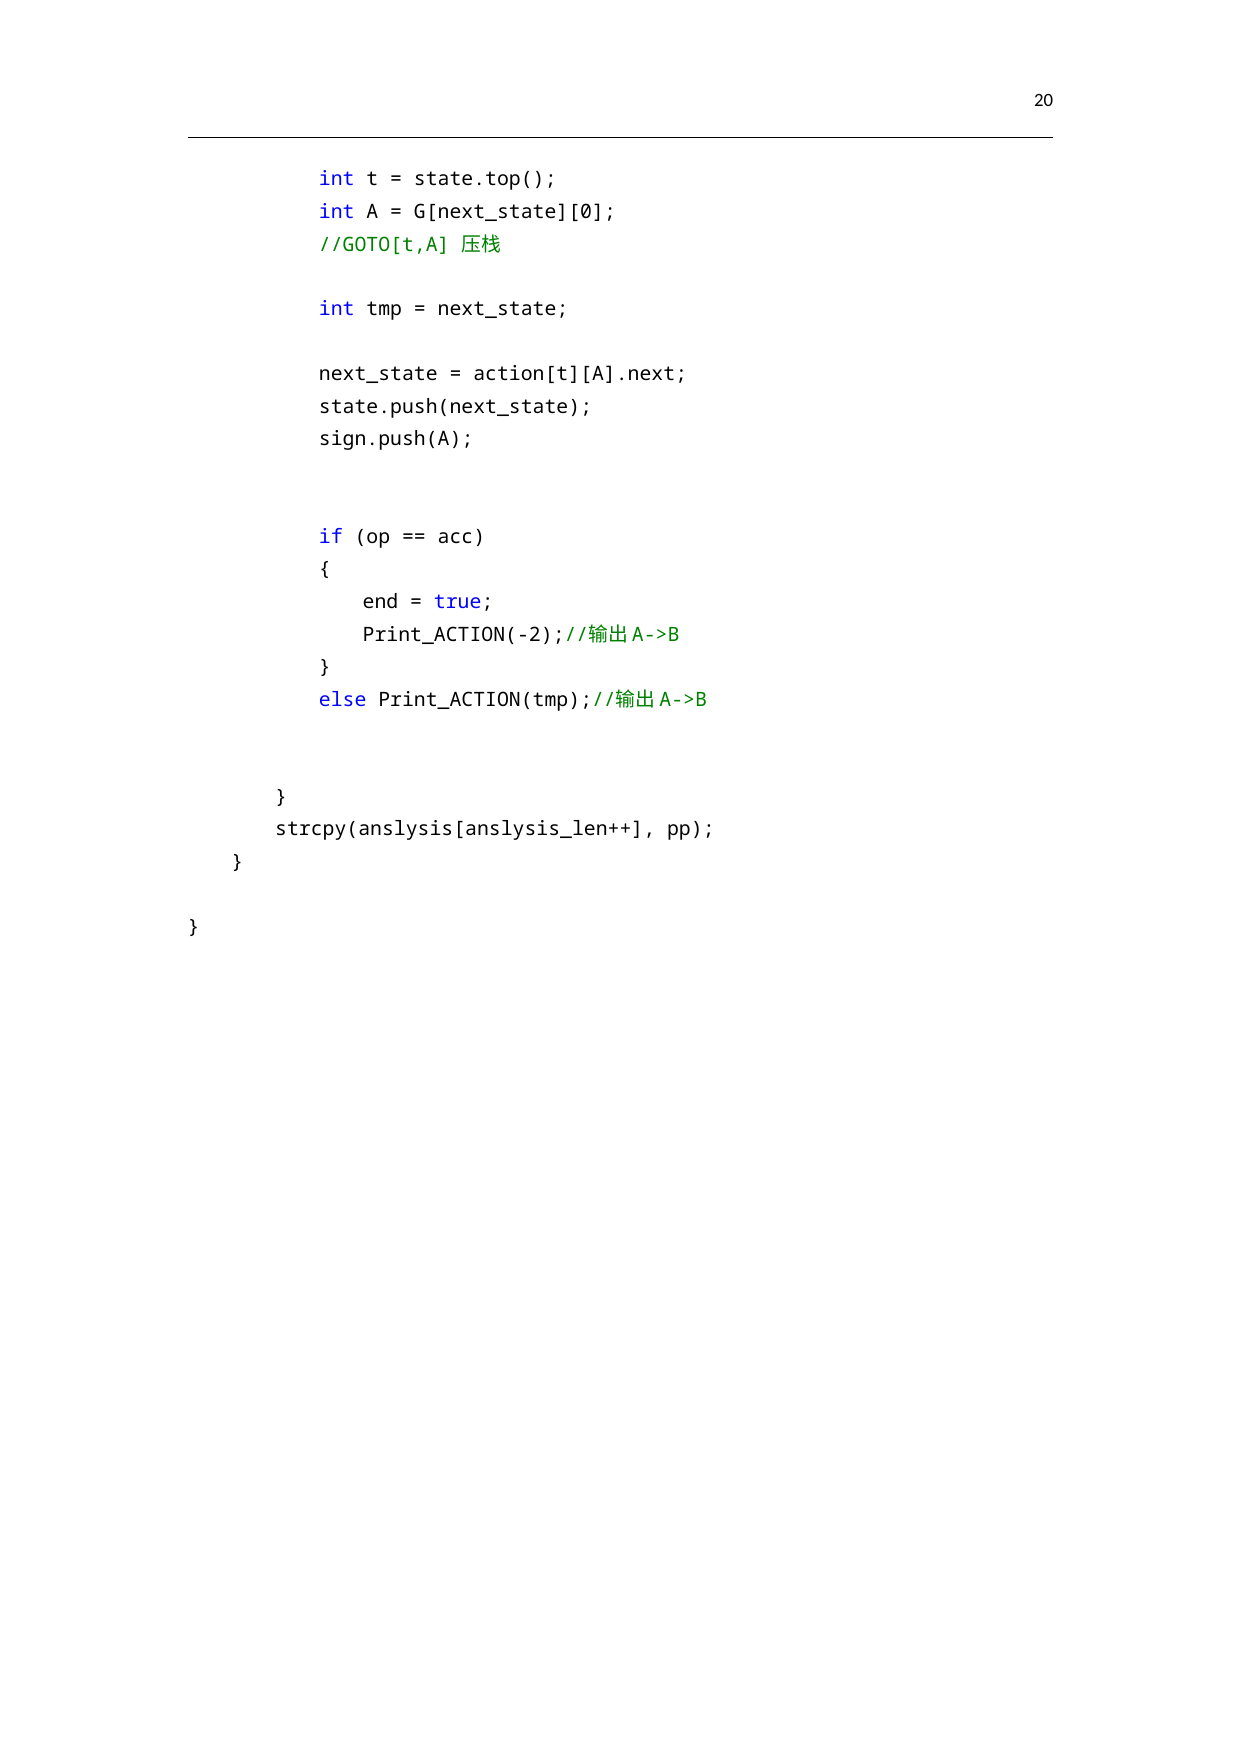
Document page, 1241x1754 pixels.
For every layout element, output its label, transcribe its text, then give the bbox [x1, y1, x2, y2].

text state.push(next_state); [187, 389, 1053, 422]
text else Print_ACTION(tmp);//输出A->B [187, 682, 1053, 714]
text int A = G[next_state][0]; [187, 194, 1053, 227]
text sign.push(A); [187, 422, 1053, 454]
text Print_ACTION(-2);//输出A->B [187, 617, 1053, 649]
text int tmp = next_state; [187, 292, 1053, 324]
text } [187, 909, 1053, 942]
text next_state = action[t][A].next; [187, 357, 1053, 389]
text int t = state.top(); [187, 162, 1053, 194]
text } [187, 779, 1053, 812]
text if (op == acc) [187, 519, 1053, 552]
text } [187, 649, 1053, 682]
text } [187, 844, 1053, 877]
text //GOTO[t,A] 压栈 [187, 227, 1053, 259]
text { [187, 552, 1053, 584]
text end = true; [187, 584, 1053, 617]
text strcpy(anslysis[anslysis_len++], pp); [187, 812, 1053, 844]
